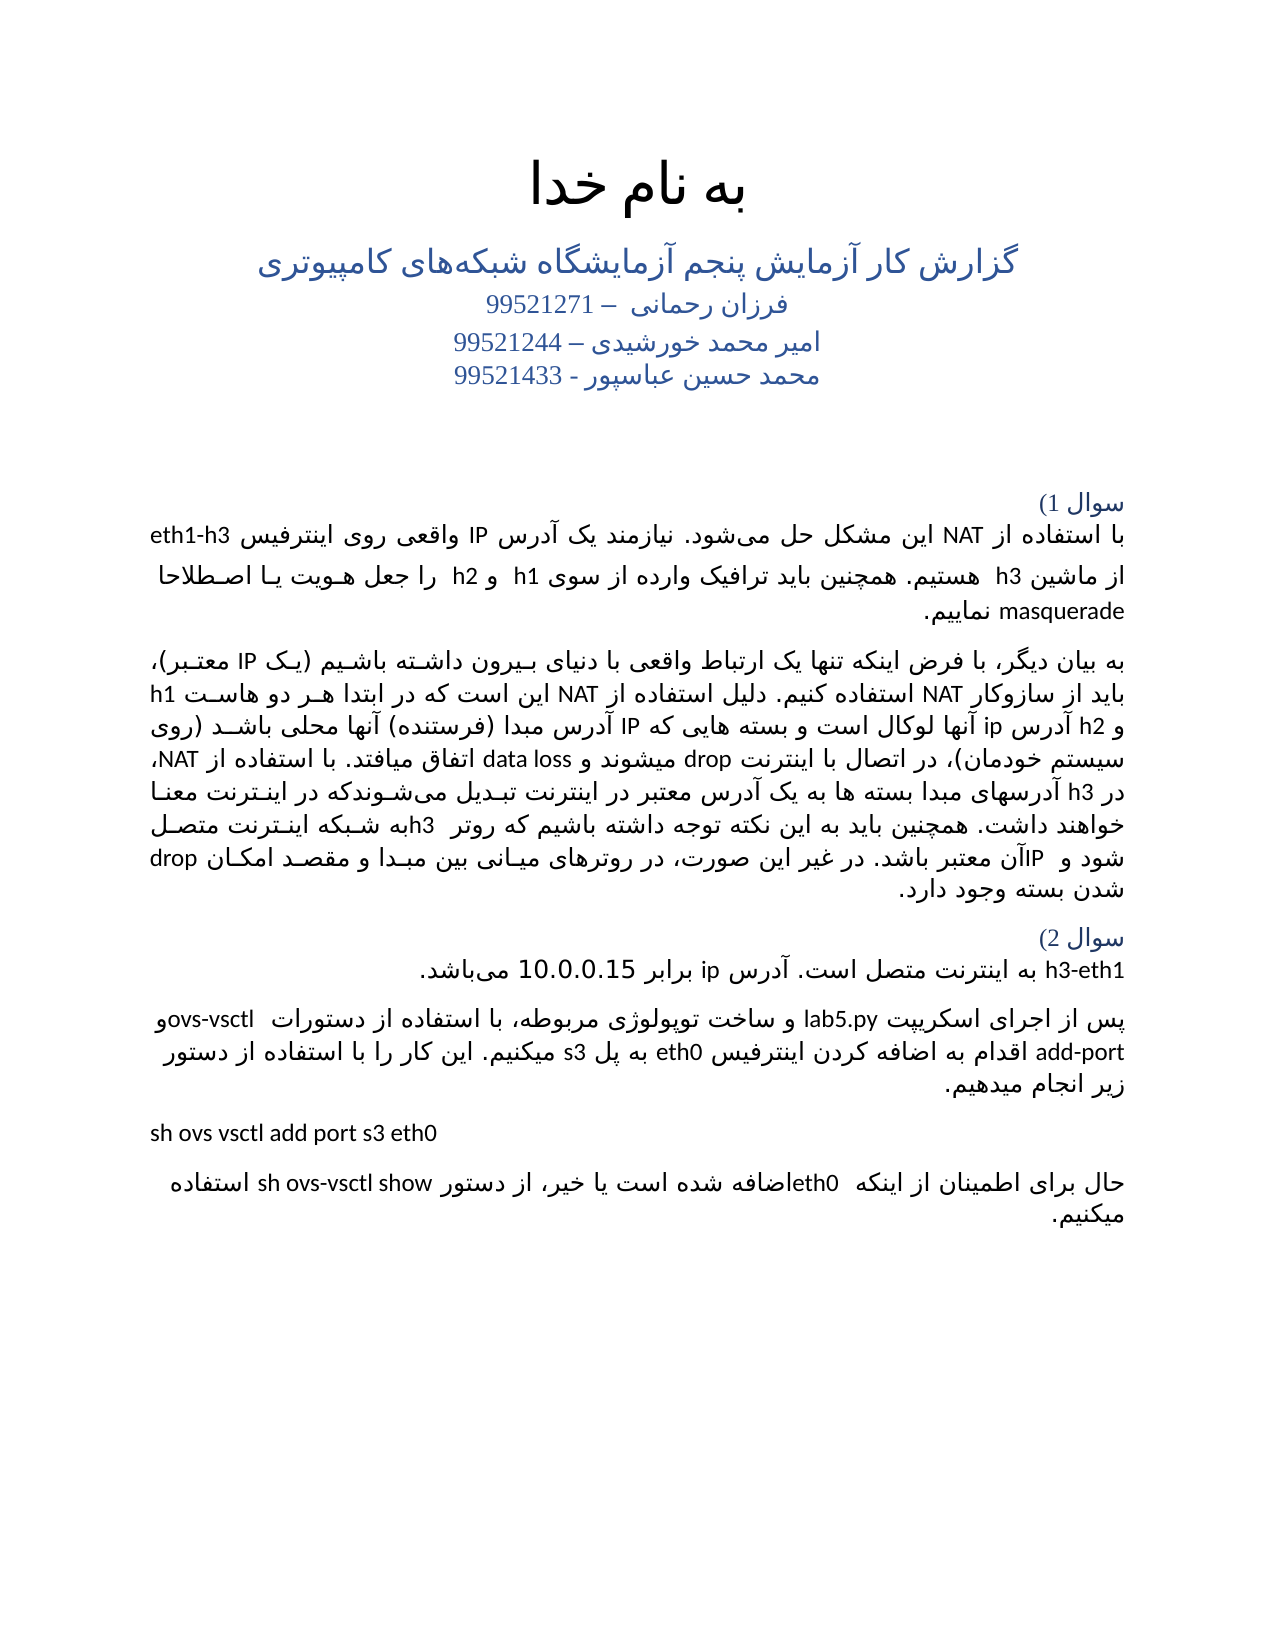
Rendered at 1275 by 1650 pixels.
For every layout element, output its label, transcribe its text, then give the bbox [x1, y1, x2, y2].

subtitle گزارش کار آزمایش پنجم آزمایشگاه شبکه‌های کامپیوتری [150, 242, 1125, 280]
text h3-eth1 به اینترنت متصل است. آدرس ip برابر 10.0.0.15 می‌باشد. [150, 954, 1125, 984]
text به بیان دیگر، با فرض اینکه تنها یک ارتباط واقعی با دنیای بیرون داشته باشیم (یک IP معتبر)، باید از سازوکار NAT استفاده کنیم. دلیل استفاده از NAT این است که در ابتدا هر دو هاست h1 و h2 آدرس ip آنها لوکال است و بسته هایی که IP آدرس مبدا (فرستنده) آنها محلی باشد (روی سیستم خودمان)، در اتصال با اینترنت drop میشوند و data loss اتفاق میافتد. با استفاده از NAT، در h3 آدرسهای مبدا بسته ها به یک آدرس معتبر در اینترنت تبدیل می‌شوندکه در اینترنت معنا خواهند داشت. همچنین باید به این نکته توجه داشته باشیم که روتر h3به شبکه اینترنت متصل شود و IPآن معتبر باشد. در غیر این صورت، در روترهای میانی بین مبدا و مقصد امکان drop شدن بسته وجود دارد. [150, 645, 1125, 904]
title به نام خدا [150, 150, 1125, 217]
subtitle سوال 1) [150, 488, 1125, 517]
text حال برای اطمینان از اینکه eth0اضافه شده است یا خیر، از دستور sh ovs-vsctl show استفاده میکنیم. [150, 1167, 1125, 1229]
text پس از اجرای اسکریپت lab5.py و ساخت توپولوژی مربوطه، با استفاده از دستورات ovs-vsctlو add-port اقدام به اضافه کردن اینترفیس eth0 به پل s3 میکنیم. این کار را با استفاده از دستور زیر انجام میدهیم. [150, 1003, 1125, 1098]
subtitle سوال 2) [150, 923, 1125, 951]
text sh ovs vsctl add port s3 eth0 [150, 1117, 1125, 1148]
subtitle امیر محمد خورشیدی – 99521244 محمد حسین عباسپور - 99521433 [150, 326, 1125, 390]
text با استفاده از NAT این مشکل حل می‌شود. نیازمند یک آدرس IP واقعی روی اینترفیس eth1-h3 از ماشین h3 هستیم. همچنین باید ترافیک وارده از سوی h1 و h2 را جعل هویت یا اصطلاحا masquerade نماییم. [150, 519, 1125, 626]
subtitle فرزان رحمانی – 99521271 [150, 288, 1125, 319]
